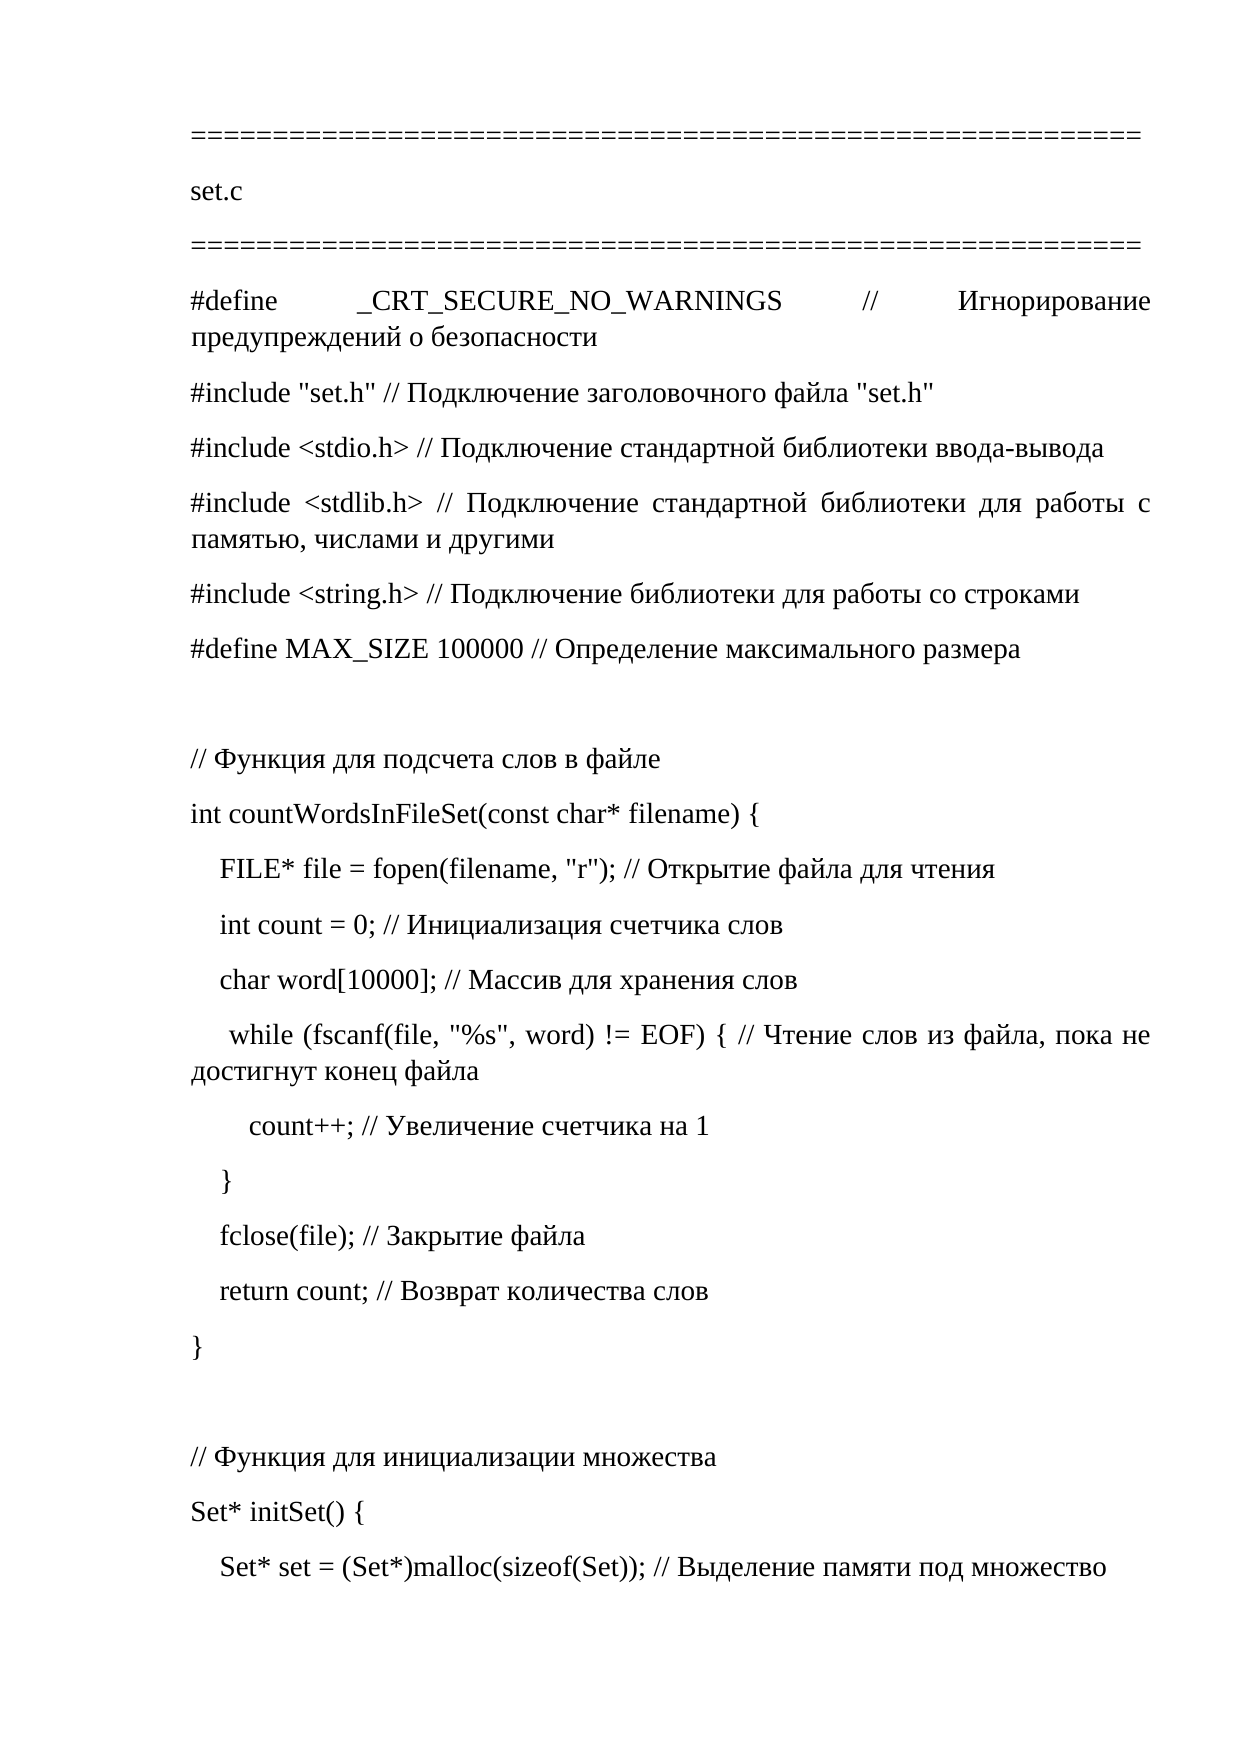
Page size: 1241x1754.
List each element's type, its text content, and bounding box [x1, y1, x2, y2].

text int countWordsInFileSet(const char* filename) { [190, 797, 1152, 830]
text #include <string.h> // Подключение библиотеки для работы со строками [190, 576, 1152, 610]
text char word[10000]; // Массив для хранения слов [190, 962, 1152, 995]
text #include <stdio.h> // Подключение стандартной библиотеки ввода-вывода [190, 430, 1152, 463]
text // Функция для подсчета слов в файле [190, 741, 1152, 775]
text fclose(file); // Закрытие файла [190, 1218, 1152, 1252]
text set.c [190, 173, 1152, 207]
text ========================================================== [190, 118, 1152, 152]
text return count; // Возврат количества слов [190, 1273, 1152, 1307]
text while (fscanf(file, "%s", word) != EOF) { // Чтение слов из файла, пока не достигнут конец файла [190, 1017, 1152, 1087]
text Set* set = (Set*)malloc(sizeof(Set)); // Выделение памяти под множество [190, 1549, 1152, 1583]
text #define _CRT_SECURE_NO_WARNINGS // Игнорирование предупреждений о безопасности [190, 283, 1152, 353]
text int count = 0; // Инициализация счетчика слов [190, 907, 1152, 940]
text } [190, 1329, 1152, 1362]
text FILE* file = fopen(filename, "r"); // Открытие файла для чтения [190, 852, 1152, 885]
text } [190, 1163, 1152, 1197]
text count++; // Увеличение счетчика на 1 [190, 1108, 1152, 1142]
text // Функция для инициализации множества [190, 1439, 1152, 1472]
text #include "set.h" // Подключение заголовочного файла "set.h" [190, 375, 1152, 408]
text ========================================================== [190, 228, 1152, 262]
text Set* initSet() { [190, 1494, 1152, 1527]
text #include <stdlib.h> // Подключение стандартной библиотеки для работы с памятью, числами и другими [190, 485, 1152, 554]
text #define MAX_SIZE 100000 // Определение максимального размера [190, 631, 1152, 665]
